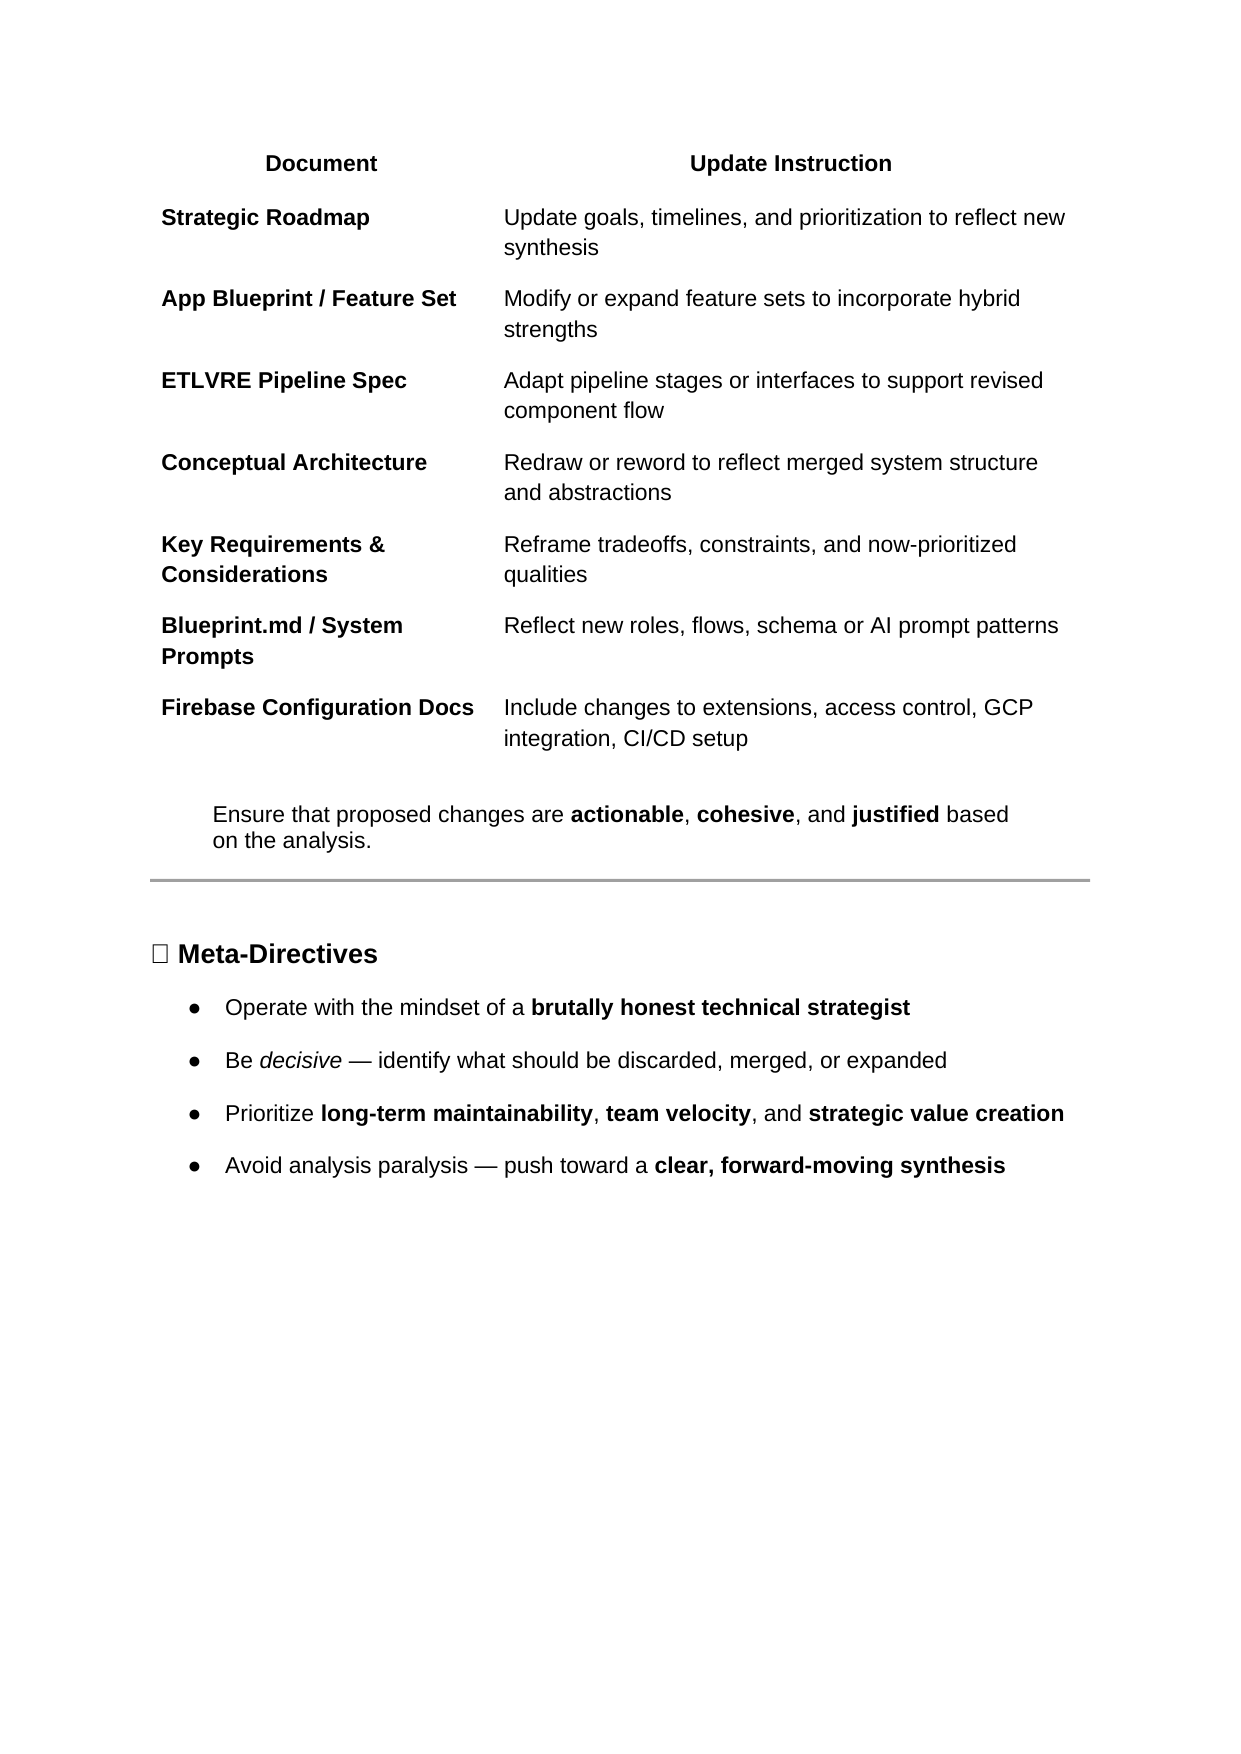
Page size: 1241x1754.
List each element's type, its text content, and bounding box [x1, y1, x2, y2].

table_cell Reflect new roles, flows, schema or AI prompt patterns [492, 613, 1090, 694]
text Ensure that proposed changes are actionable, cohesive, and justified based on the analysis. [212, 801, 1028, 854]
table_header Document [150, 150, 492, 204]
table_cell Strategic Roadmap [150, 204, 492, 285]
table_cell Blueprint.md / System Prompts [150, 613, 492, 694]
table_cell Adapt pipeline stages or interfaces to support revised component flow [492, 367, 1090, 449]
table_cell App Blueprint / Feature Set [150, 285, 492, 367]
table_cell Update goals, timelines, and prioritization to reflect new synthesis [492, 204, 1090, 285]
table_cell Firebase Configuration Docs [150, 694, 492, 776]
subtitle 🧠 Meta-Directives [150, 938, 1090, 969]
table_cell Modify or expand feature sets to incorporate hybrid strengths [492, 285, 1090, 367]
list Be decisive — identify what should be discarded, merged, or expanded [187, 1047, 1090, 1100]
table_cell Include changes to extensions, access control, GCP integration, CI/CD setup [492, 694, 1090, 776]
list Avoid analysis paralysis — push toward a clear, forward-moving synthesis [187, 1152, 1090, 1205]
table_cell Conceptual Architecture [150, 449, 492, 531]
table_cell Redraw or reword to reflect merged system structure and abstractions [492, 449, 1090, 531]
list Operate with the mindset of a brutally honest technical strategist [187, 994, 1090, 1047]
list Prioritize long-term maintainability, team velocity, and strategic value creation [187, 1100, 1090, 1152]
table_cell Key Requirements & Considerations [150, 531, 492, 612]
table_cell Reframe tradeoffs, constraints, and now-prioritized qualities [492, 531, 1090, 612]
table_header Update Instruction [492, 150, 1090, 204]
table_cell ETLVRE Pipeline Spec [150, 367, 492, 449]
